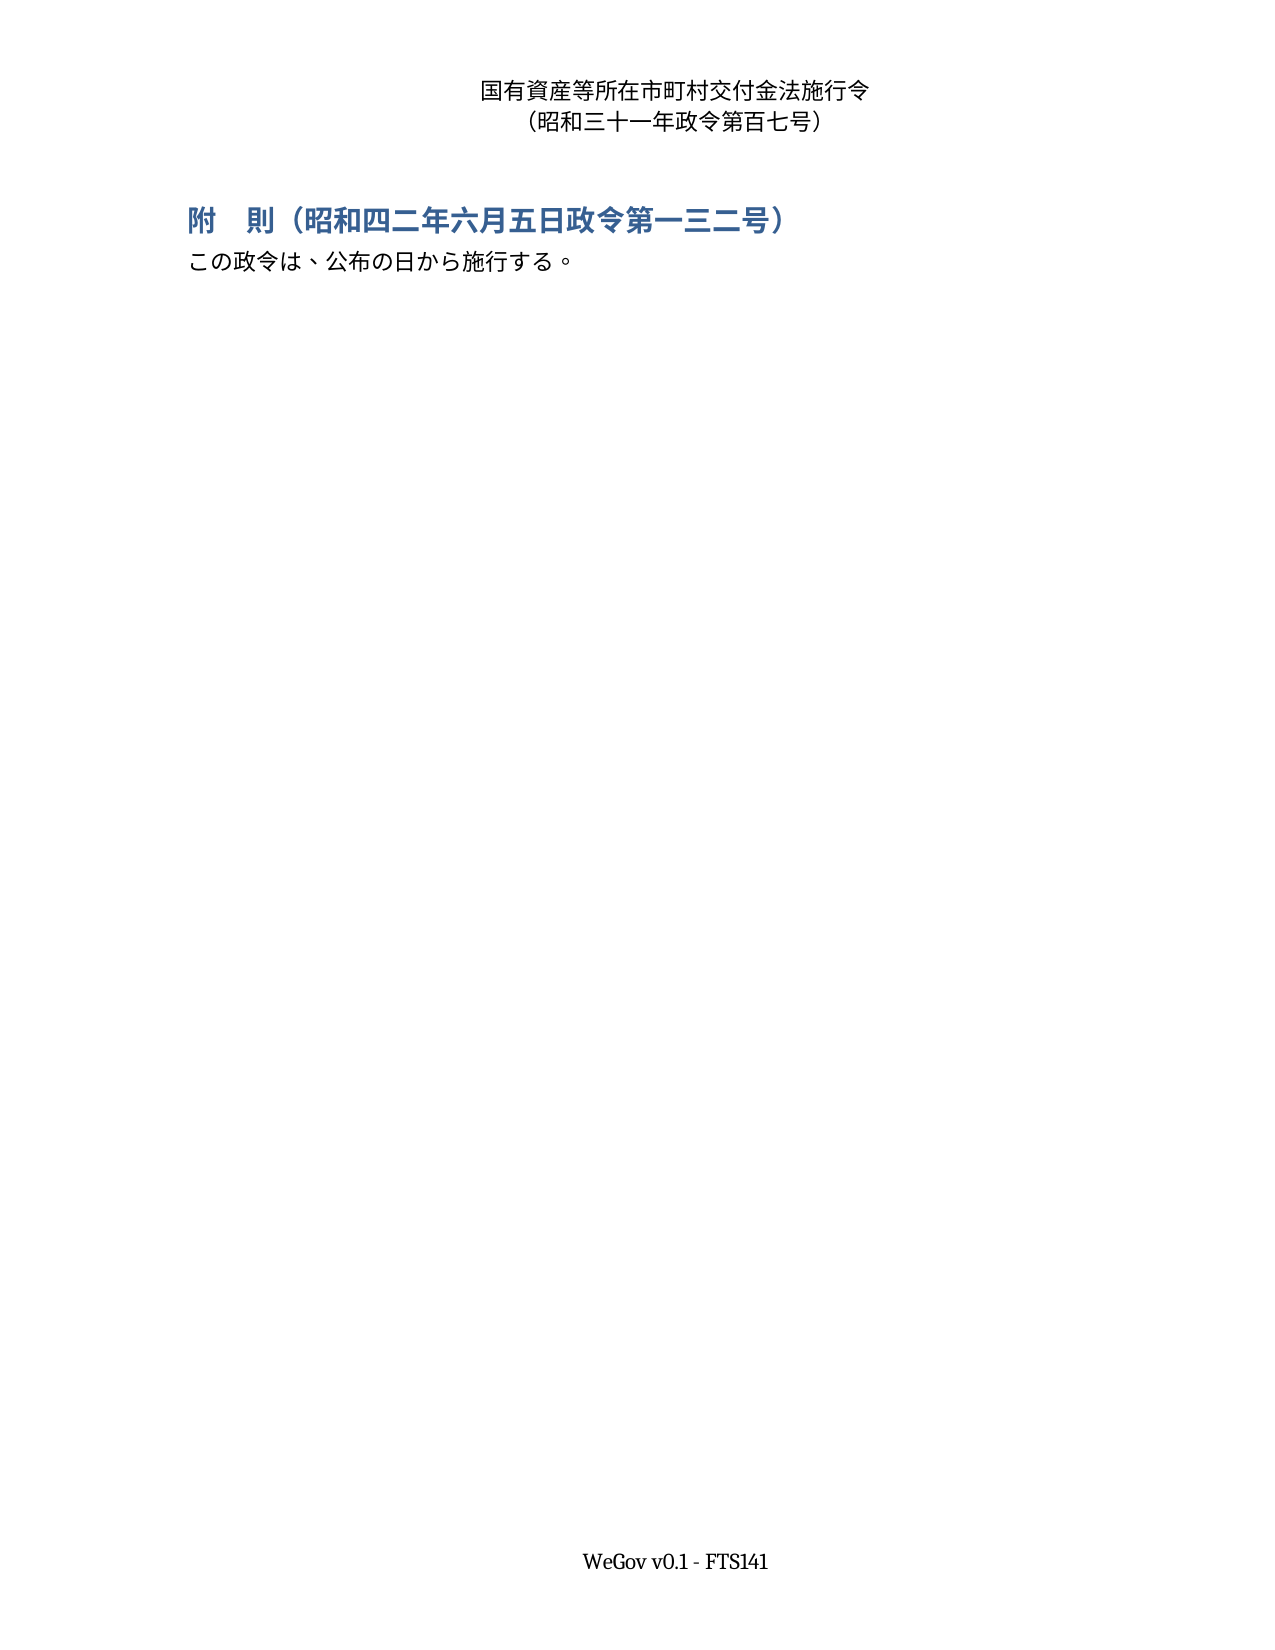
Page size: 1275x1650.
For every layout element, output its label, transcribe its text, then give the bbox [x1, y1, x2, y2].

text この政令は、公布の日から施行する。 [187, 246, 1087, 277]
subtitle 附 則（昭和四二年六月五日政令第一三二号） [187, 200, 1087, 240]
